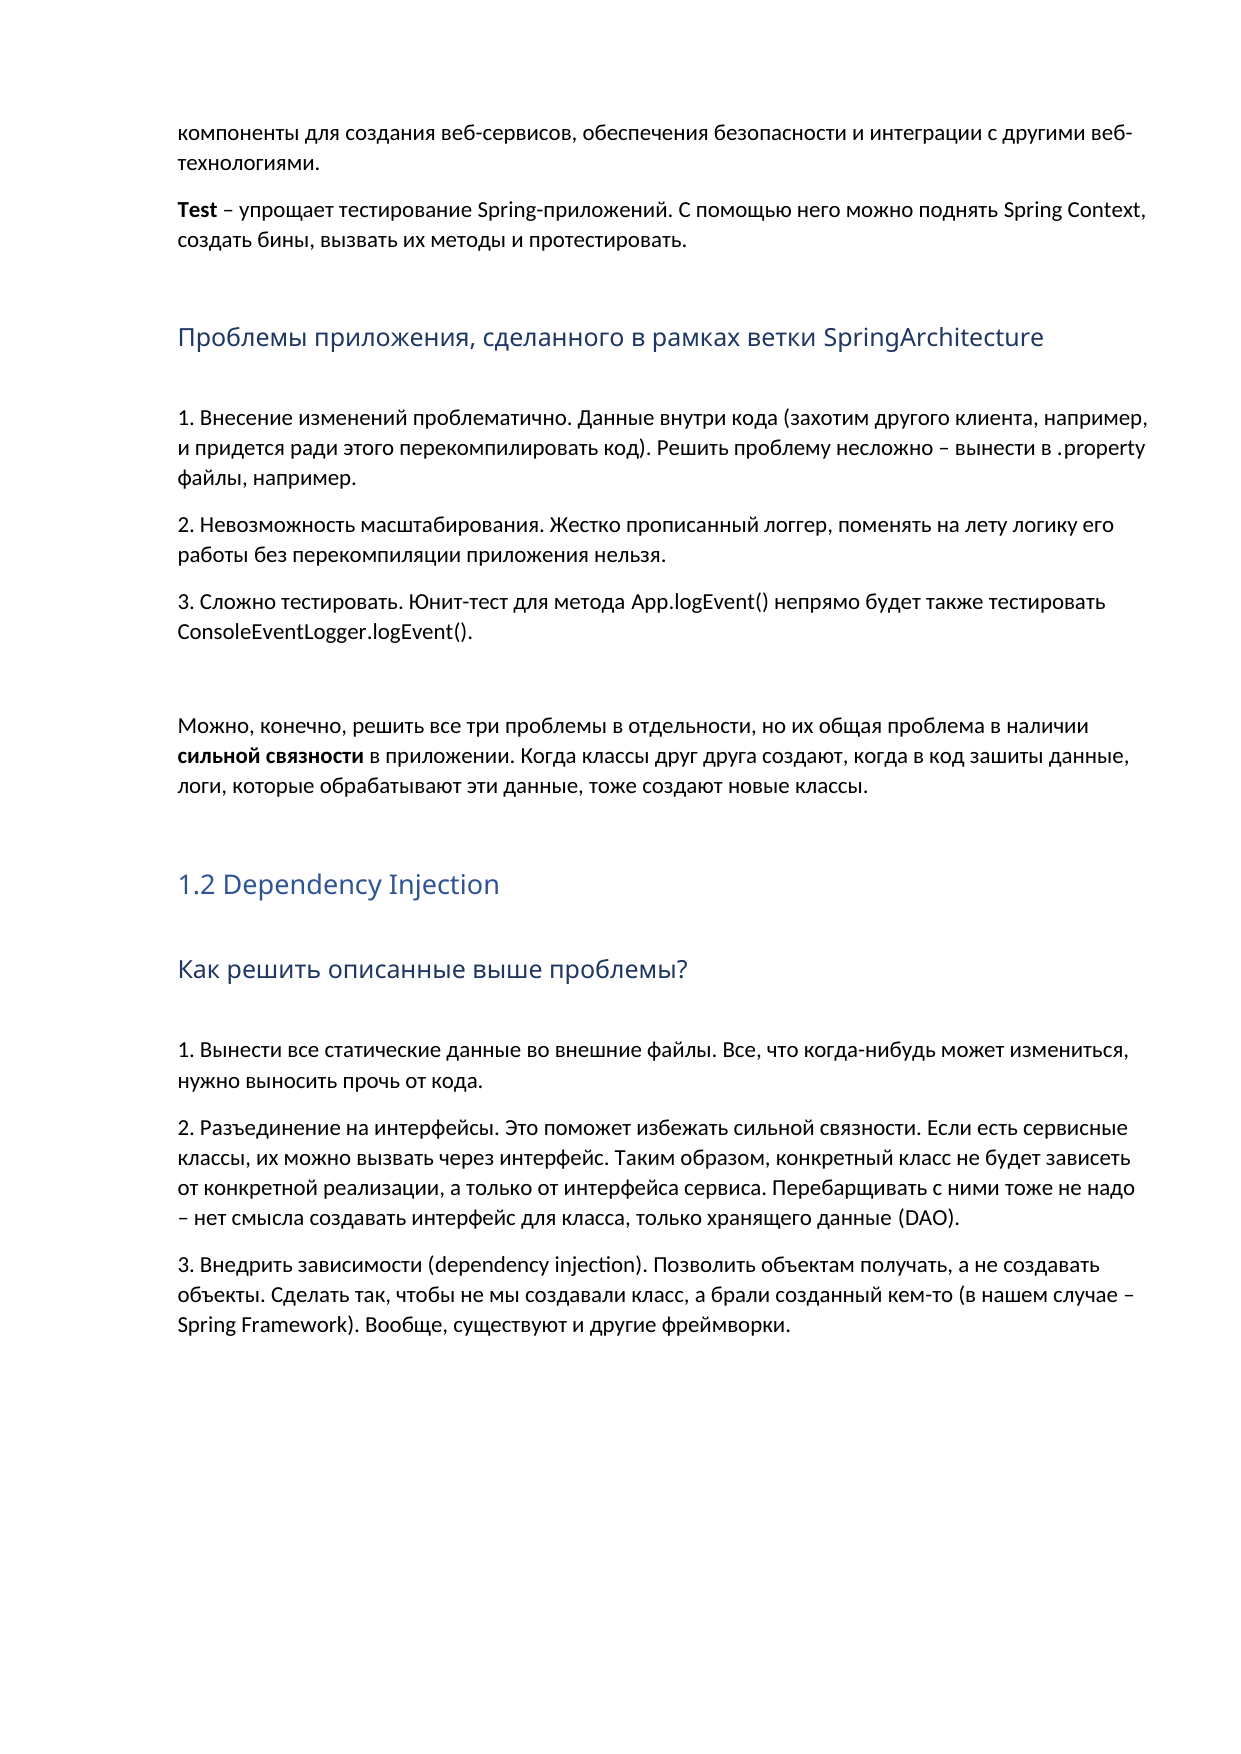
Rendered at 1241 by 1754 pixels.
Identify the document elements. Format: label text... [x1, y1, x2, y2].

text 2. Невозможность масштабирования. Жестко прописанный логгер, поменять на лету логику его работы без перекомпиляции приложения нельзя. [177, 510, 1152, 568]
subtitle Как решить описанные выше проблемы? [177, 952, 1152, 986]
text 1. Внесение изменений проблематично. Данные внутри кода (захотим другого клиента, например, и придется ради этого перекомпилировать код). Решить проблему несложно – вынести в .property файлы, например. [177, 403, 1152, 491]
text 3. Внедрить зависимости (dependency injection). Позволить объектам получать, а не создавать объекты. Сделать так, чтобы не мы создавали класс, а брали созданный кем-то (в нашем случае – Spring Framework). Вообще, существуют и другие фреймворки. [177, 1250, 1152, 1339]
text 1. Вынести все статические данные во внешние файлы. Все, что когда-нибудь может измениться, нужно выносить прочь от кода. [177, 1036, 1152, 1094]
text Test – упрощает тестирование Spring-приложений. С помощью него можно поднять Spring Context, создать бины, вызвать их методы и протестировать. [177, 195, 1152, 253]
subtitle 1.2 Dependency Injection [177, 865, 1152, 902]
subtitle Проблемы приложения, сделанного в рамках ветки SpringArchitecture [177, 319, 1152, 353]
text Можно, конечно, решить все три проблемы в отдельности, но их общая проблема в наличии сильной связности в приложении. Когда классы друг друга создают, когда в код зашиты данные, логи, которые обрабатывают эти данные, тоже создают новые классы. [177, 711, 1152, 799]
text 2. Разъединение на интерфейсы. Это поможет избежать сильной связности. Если есть сервисные классы, их можно вызвать через интерфейс. Таким образом, конкретный класс не будет зависеть от конкретной реализации, а только от интерфейса сервиса. Перебарщивать с ними тоже не надо – нет смысла создавать интерфейс для класса, только хранящего данные (DAO). [177, 1113, 1152, 1231]
text 3. Сложно тестировать. Юнит-тест для метода App.logEvent() непрямо будет также тестировать ConsoleEventLogger.logEvent(). [177, 587, 1152, 645]
